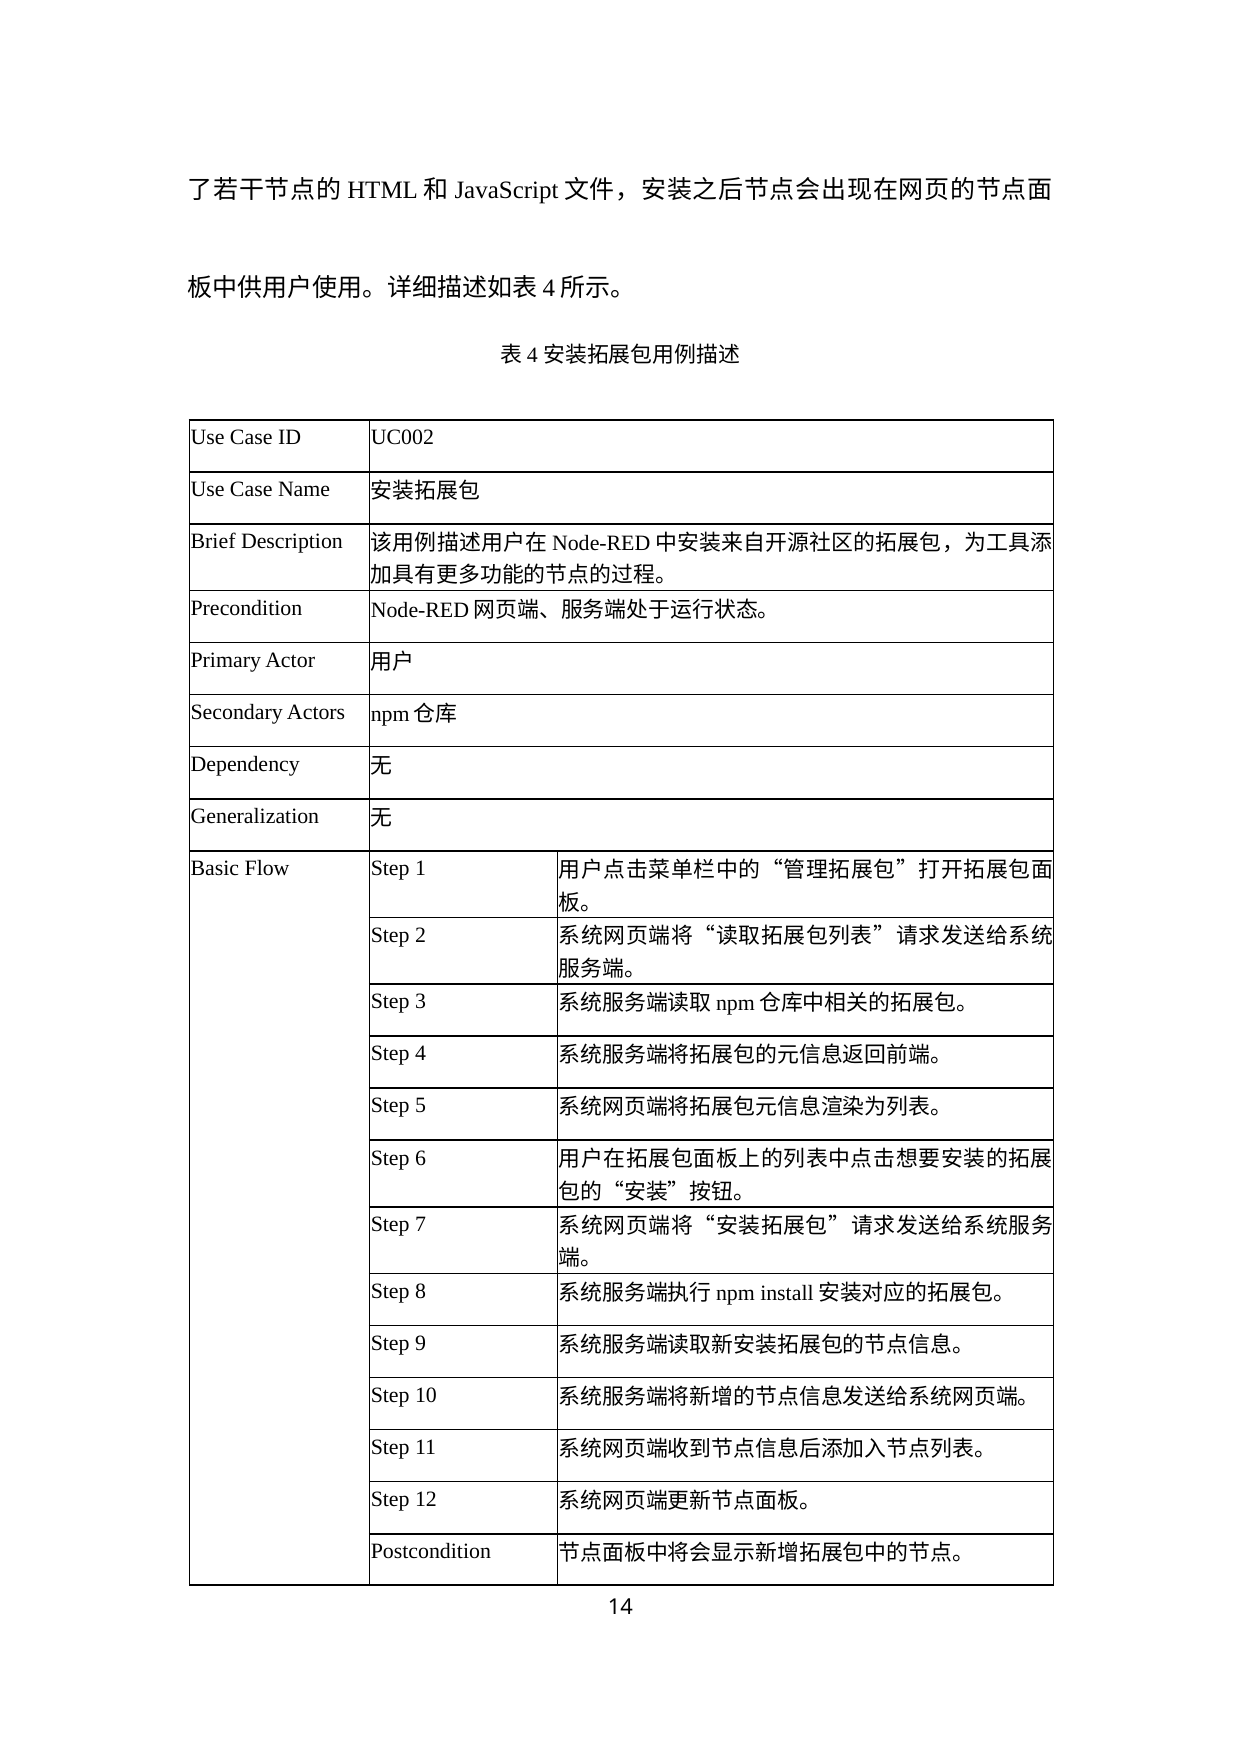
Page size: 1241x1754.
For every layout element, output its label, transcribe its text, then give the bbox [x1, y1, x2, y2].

table_cell Step 4 [370, 1037, 557, 1087]
table_cell Step 8 [370, 1274, 557, 1324]
table_cell Step 10 [370, 1378, 557, 1429]
table_cell 用户 [370, 643, 1053, 694]
text 该用例描述用户在Node-RED中安装来自开源社区的拓展包，为工具添加更多功能节点的过程。拓展包以npm package的形式保存在npm仓库中，包含了若干节点的HTML和JavaScript文件，安装之后节点会出现在网页的节点面板中供用户使用。详细描述如表4所示。 [187, 156, 1053, 318]
table_cell Step 2 [370, 918, 557, 983]
table_cell 该用例描述用户在Node-RED中安装来自开源社区的拓展包，为工具添加具有更多功能的节点的过程。 [370, 525, 1053, 589]
table_cell 系统网页端将“读取拓展包列表”请求发送给系统服务端。 [558, 918, 1053, 983]
table_cell Basic Flow [190, 852, 369, 1584]
table_cell 无 [370, 747, 1053, 798]
table_cell Postcondition [370, 1535, 557, 1584]
table_cell 用户点击菜单栏中的“管理拓展包”打开拓展包面板。 [558, 852, 1053, 917]
table_cell Primary Actor [190, 643, 369, 694]
table_cell Brief Description [190, 525, 369, 589]
table_cell Step 12 [370, 1482, 557, 1533]
table_cell Step 1 [370, 852, 557, 917]
table_cell 系统网页端收到节点信息后添加入节点列表。 [558, 1430, 1053, 1481]
table_cell Use Case Name [190, 473, 369, 523]
table_cell 系统网页端更新节点面板。 [558, 1482, 1053, 1533]
table_cell 用户在拓展包面板上的列表中点击想要安装的拓展包的“安装”按钮。 [558, 1141, 1053, 1206]
table_cell Dependency [190, 747, 369, 798]
table_cell 系统服务端将新增的节点信息发送给系统网页端。 [558, 1378, 1053, 1429]
table_cell Step 7 [370, 1208, 557, 1272]
table_cell 系统网页端将“安装拓展包”请求发送给系统服务端。 [558, 1208, 1053, 1272]
table_cell 系统服务端读取新安装拓展包的节点信息。 [558, 1326, 1053, 1377]
table_cell 系统网页端将拓展包元信息渲染为列表。 [558, 1089, 1053, 1139]
table_cell Step 11 [370, 1430, 557, 1481]
table_cell Secondary Actors [190, 695, 369, 746]
table_header UC002 [370, 421, 1053, 471]
table_cell Node-RED网页端、服务端处于运行状态。 [370, 591, 1053, 642]
table_cell 系统服务端执行npm install安装对应的拓展包。 [558, 1274, 1053, 1324]
table_cell 节点面板中将会显示新增拓展包中的节点。 实现新增拓展包相应功能的代码被保存在服务端。 [558, 1535, 1053, 1584]
table_cell Step 9 [370, 1326, 557, 1377]
table_cell 无 [370, 800, 1053, 850]
table_cell 安装拓展包 [370, 473, 1053, 523]
table_cell Step 5 [370, 1089, 557, 1139]
table_header Use Case ID [190, 421, 369, 471]
table_cell Step 3 [370, 985, 557, 1035]
text 表4 安装拓展包用例描述 [187, 336, 1053, 369]
table_cell 系统服务端读取npm仓库中相关的拓展包。 [558, 985, 1053, 1035]
table_cell Step 6 [370, 1141, 557, 1206]
table_cell 系统服务端将拓展包的元信息返回前端。 [558, 1037, 1053, 1087]
table_cell Generalization [190, 800, 369, 850]
table_cell Precondition [190, 591, 369, 642]
table_cell npm仓库 [370, 695, 1053, 746]
